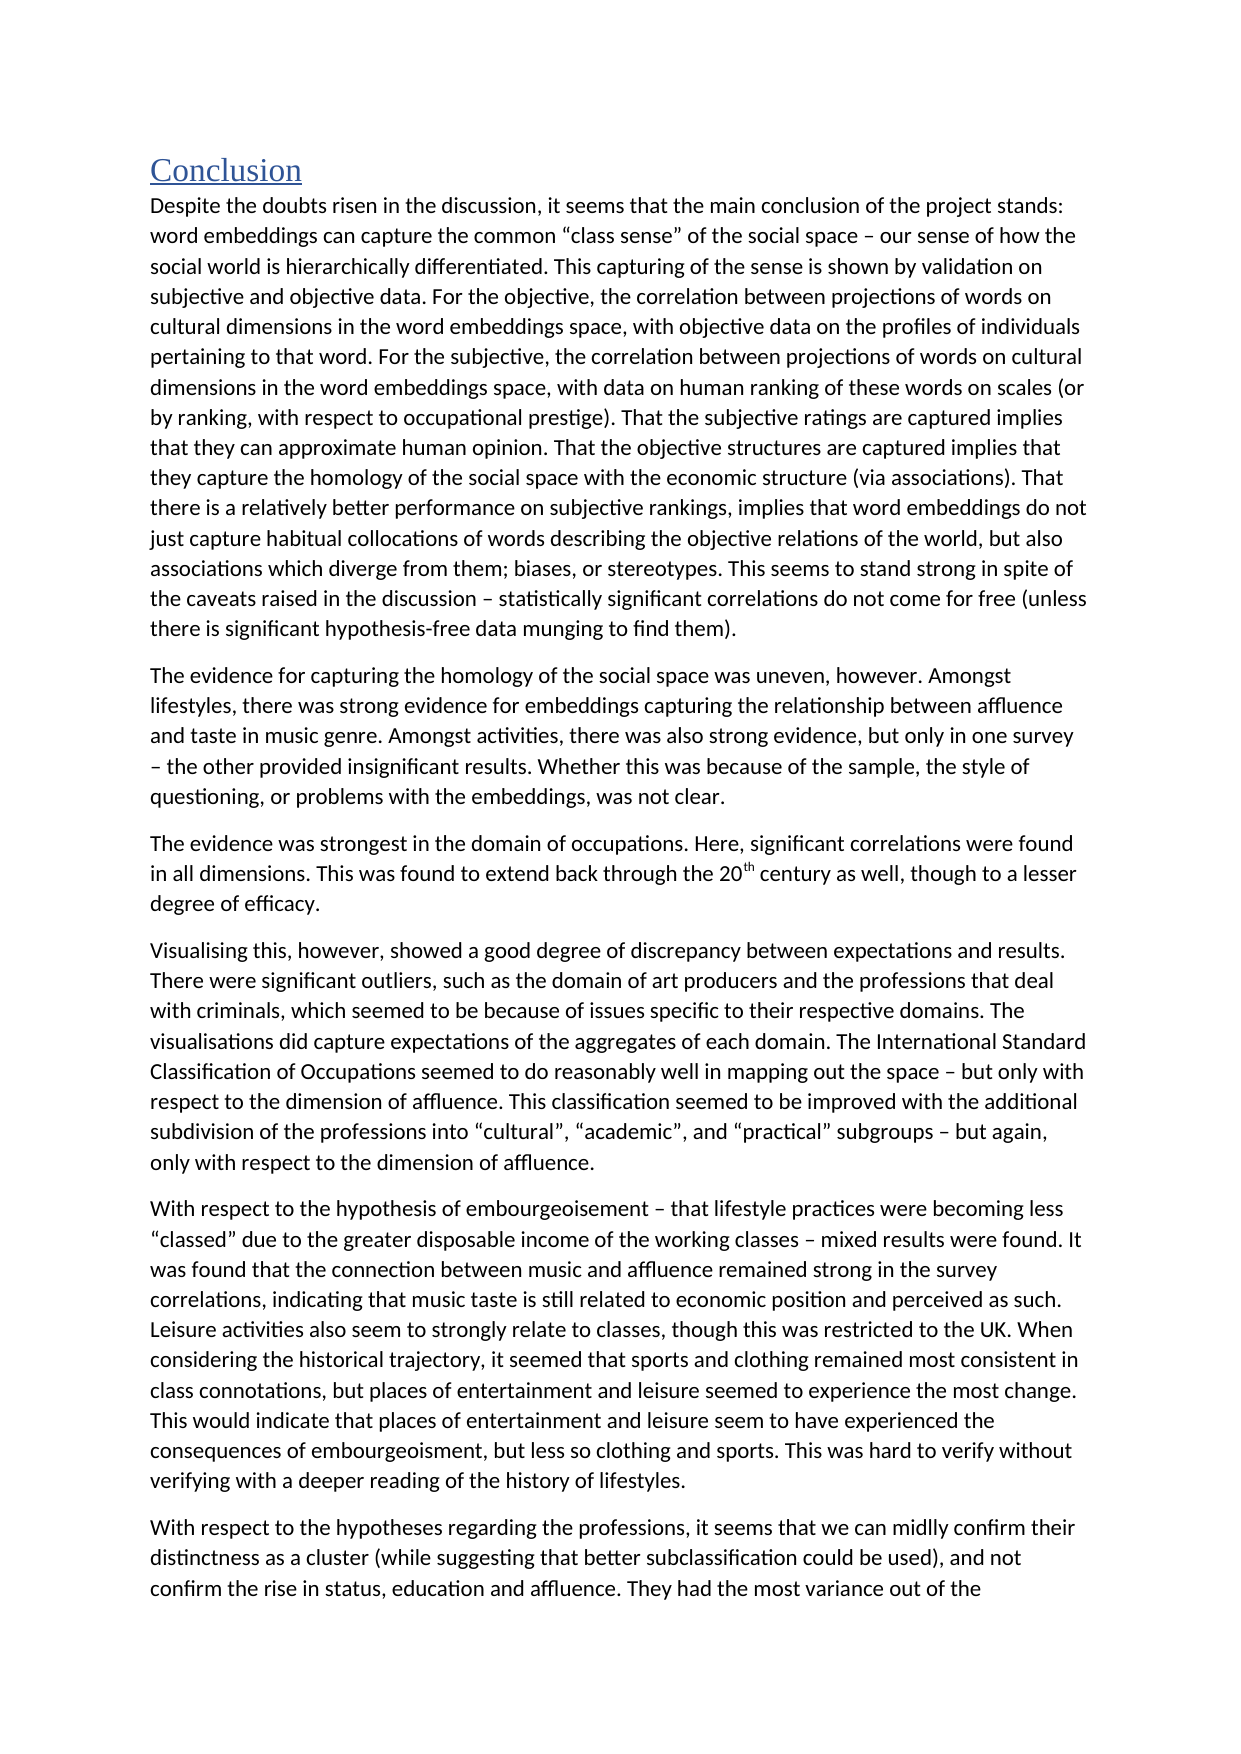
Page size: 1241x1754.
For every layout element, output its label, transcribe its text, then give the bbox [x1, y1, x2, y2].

text With respect to the hypothesis of embourgeoisement – that lifestyle practices were becoming less “classed” due to the greater disposable income of the working classes – mixed results were found. It was found that the connection between music and affluence remained strong in the survey correlations, indicating that music taste is still related to economic position and perceived as such. Leisure activities also seem to strongly relate to classes, though this was restricted to the UK. When considering the historical trajectory, it seemed that sports and clothing remained most consistent in class connotations, but places of entertainment and leisure seemed to experience the most change. This would indicate that places of entertainment and leisure seem to have experienced the consequences of embourgeoisment, but less so clothing and sports. This was hard to verify without verifying with a deeper reading of the history of lifestyles. [150, 1194, 1090, 1494]
text The evidence was strongest in the domain of occupations. Here, significant correlations were found in all dimensions. This was found to extend back through the 20th century as well, though to a lesser degree of efficacy. [150, 829, 1090, 917]
text The evidence for capturing the homology of the social space was uneven, however. Amongst lifestyles, there was strong evidence for embeddings capturing the relationship between affluence and taste in music genre. Amongst activities, there was also strong evidence, but only in one survey – the other provided insignificant results. Whether this was because of the sample, the style of questioning, or problems with the embeddings, was not clear. [150, 661, 1090, 810]
subtitle Conclusion [150, 150, 1090, 188]
text Despite the doubts risen in the discussion, it seems that the main conclusion of the project stands: word embeddings can capture the common “class sense” of the social space – our sense of how the social world is hierarchically differentiated. This capturing of the sense is shown by validation on subjective and objective data. For the objective, the correlation between projections of words on cultural dimensions in the word embeddings space, with objective data on the profiles of individuals pertaining to that word. For the subjective, the correlation between projections of words on cultural dimensions in the word embeddings space, with data on human ranking of these words on scales (or by ranking, with respect to occupational prestige). That the subjective ratings are captured implies that they can approximate human opinion. That the objective structures are captured implies that they capture the homology of the social space with the economic structure (via associations). That there is a relatively better performance on subjective rankings, implies that word embeddings do not just capture habitual collocations of words describing the objective relations of the world, but also associations which diverge from them; biases, or stereotypes. This seems to stand strong in spite of the caveats raised in the discussion – statistically significant correlations do not come for free (unless there is significant hypothesis-free data munging to find them). [150, 191, 1090, 642]
text Visualising this, however, showed a good degree of discrepancy between expectations and results. There were significant outliers, such as the domain of art producers and the professions that deal with criminals, which seemed to be because of issues specific to their respective domains. The visualisations did capture expectations of the aggregates of each domain. The International Standard Classification of Occupations seemed to do reasonably well in mapping out the space – but only with respect to the dimension of affluence. This classification seemed to be improved with the additional subdivision of the professions into “cultural”, “academic”, and “practical” subgroups – but again, only with respect to the dimension of affluence. [150, 936, 1090, 1176]
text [150, 1513, 1090, 1602]
